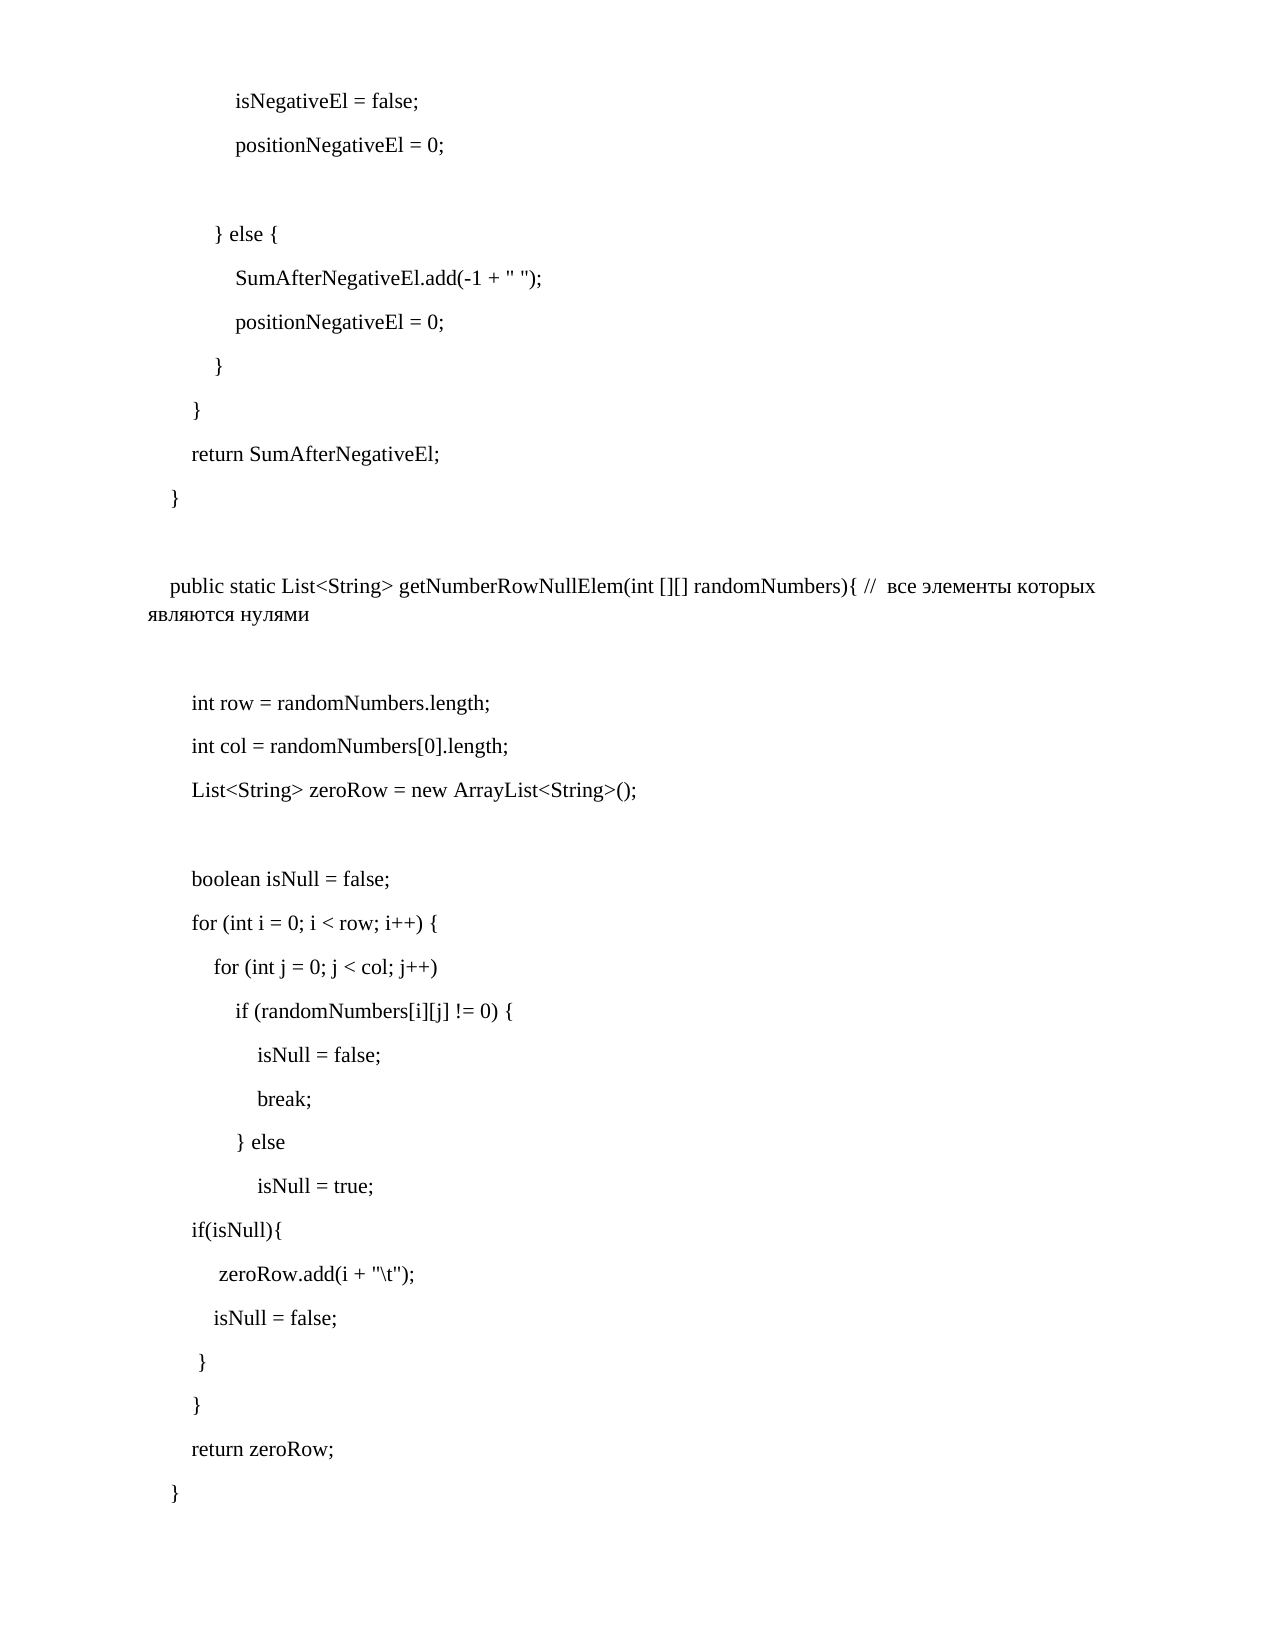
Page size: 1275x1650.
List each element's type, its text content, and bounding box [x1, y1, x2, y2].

text int row = randomNumbers.length; [148, 689, 1186, 715]
text } [148, 397, 1186, 422]
text isNull = true; [148, 1173, 1186, 1198]
text int col = randomNumbers[0].length; [148, 733, 1186, 759]
text SumAfterNegativeEl.add(-1 + " "); [148, 265, 1186, 290]
text return zeroRow; [148, 1436, 1186, 1462]
text boolean isNull = false; [148, 866, 1186, 891]
text } [148, 1392, 1186, 1418]
text for (int i = 0; i < row; i++) { [148, 910, 1186, 935]
text isNull = false; [148, 1305, 1186, 1330]
text positionNegativeEl = 0; [148, 132, 1186, 158]
text isNegativeEl = false; [148, 88, 1186, 114]
text if (randomNumbers[i][j] != 0) { [148, 998, 1186, 1023]
text for (int j = 0; j < col; j++) [148, 954, 1186, 979]
text } else { [148, 221, 1186, 247]
text public static List<String> getNumberRowNullElem(int [][] randomNumbers){ // все элементы которых являются нулями [148, 573, 1186, 626]
text positionNegativeEl = 0; [148, 309, 1186, 334]
text } [148, 353, 1186, 378]
text isNull = false; [148, 1042, 1186, 1067]
text } [148, 1349, 1186, 1374]
text zeroRow.add(i + "\t"); [148, 1261, 1186, 1286]
text return SumAfterNegativeEl; [148, 441, 1186, 466]
text } [148, 1480, 1186, 1505]
text } [148, 484, 1186, 510]
text if(isNull){ [148, 1217, 1186, 1242]
text List<String> zeroRow = new ArrayList<String>(); [148, 777, 1186, 802]
text } else [148, 1129, 1186, 1154]
text break; [148, 1086, 1186, 1111]
